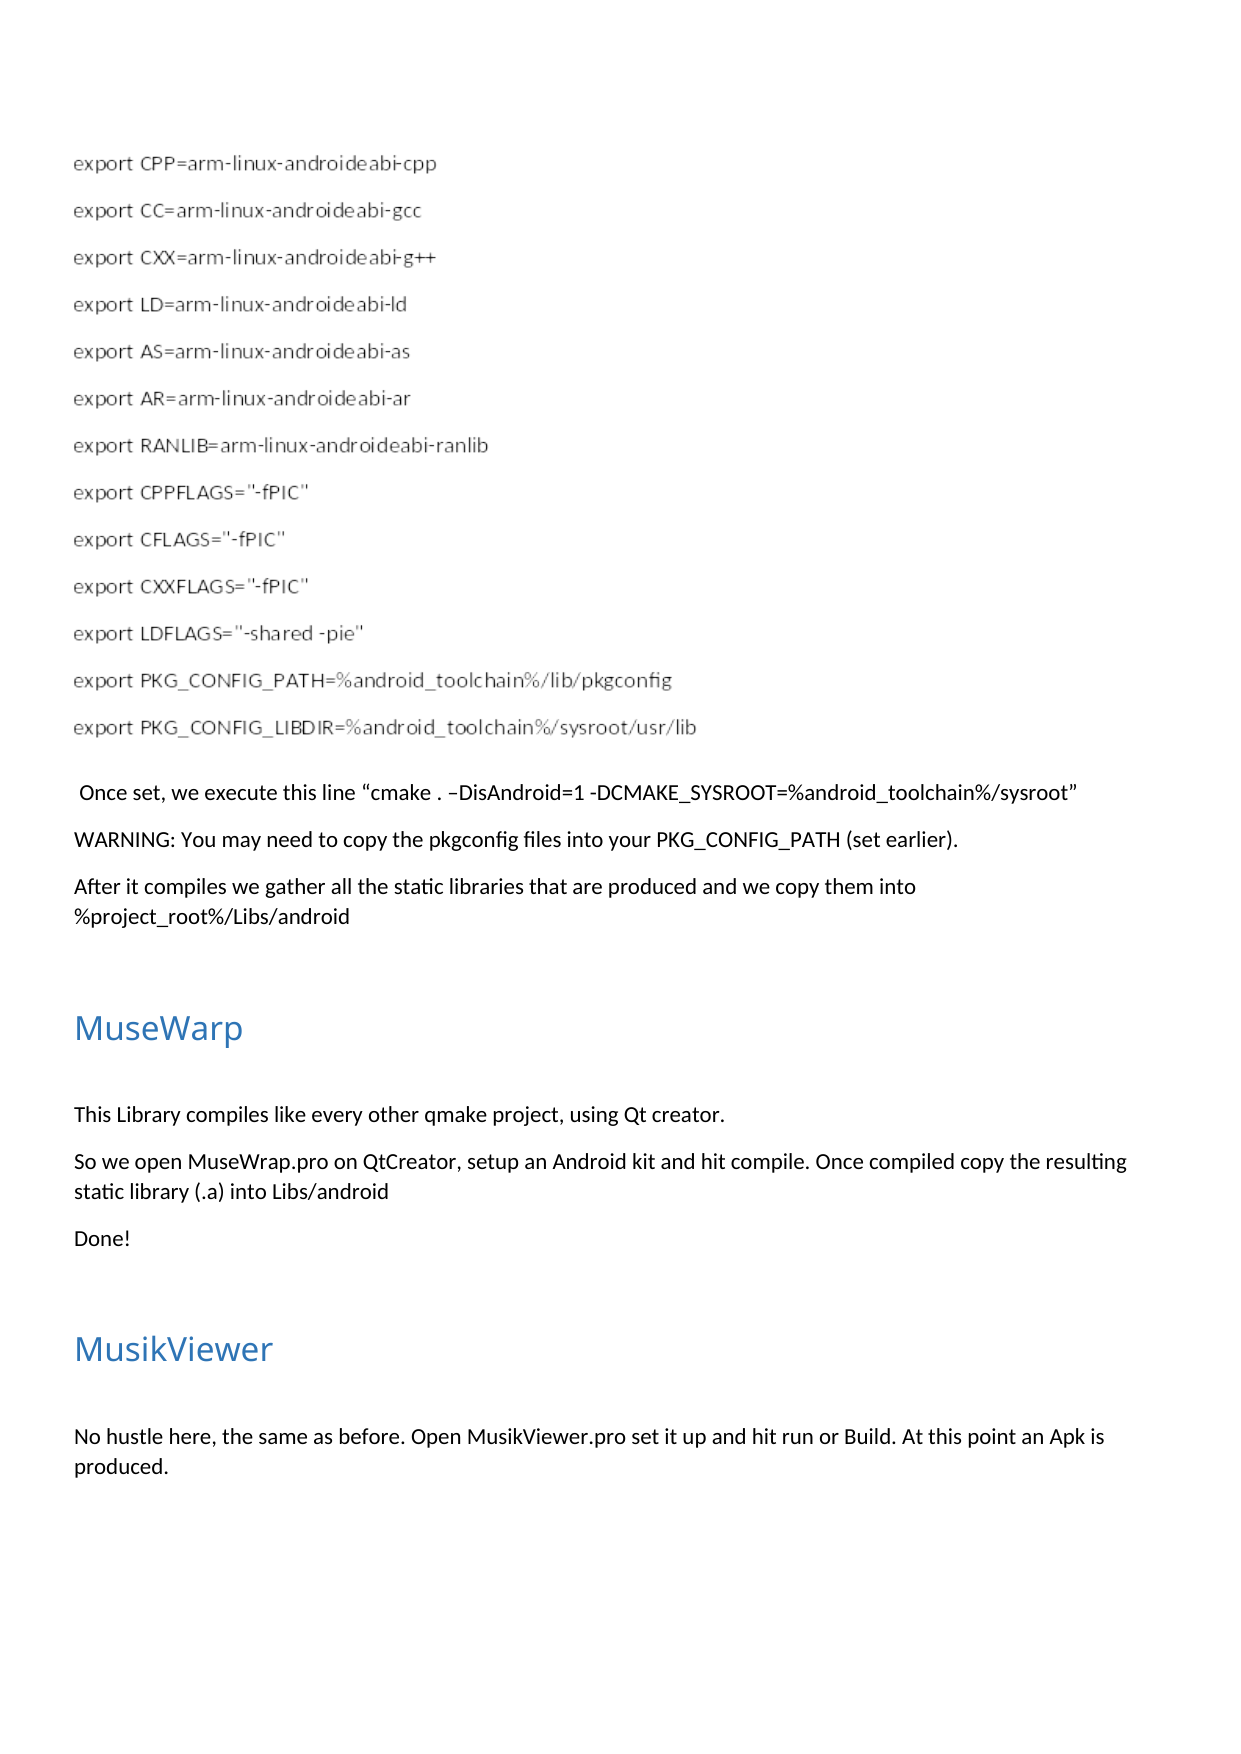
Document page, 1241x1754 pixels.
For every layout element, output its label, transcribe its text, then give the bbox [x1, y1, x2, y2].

text WARNING: You may need to copy the pkgconfig files into your PKG_CONFIG_PATH (set earlier). [74, 825, 1167, 853]
text After it compiles we gather all the static libraries that are produced and we copy them into %project_root%/Libs/android [74, 872, 1167, 930]
text Once set, we execute this line “cmake . –DisAndroid=1 -DCMAKE_SYSROOT=%android_toolchain%/sysroot” [74, 778, 1167, 806]
text Done! [74, 1224, 1167, 1252]
subtitle MuseWarp [74, 1004, 1167, 1050]
text No hustle here, the same as before. Open MusikViewer.pro set it up and hit run or Build. At this point an Apk is produced. [74, 1422, 1167, 1480]
text This Library compiles like every other qmake project, using Qt creator. [74, 1100, 1167, 1128]
subtitle MusikViewer [74, 1326, 1167, 1372]
text So we open MuseWrap.pro on QtCreator, setup an Android kit and hit compile. Once compiled copy the resulting static library (.a) into Libs/android [74, 1147, 1167, 1205]
